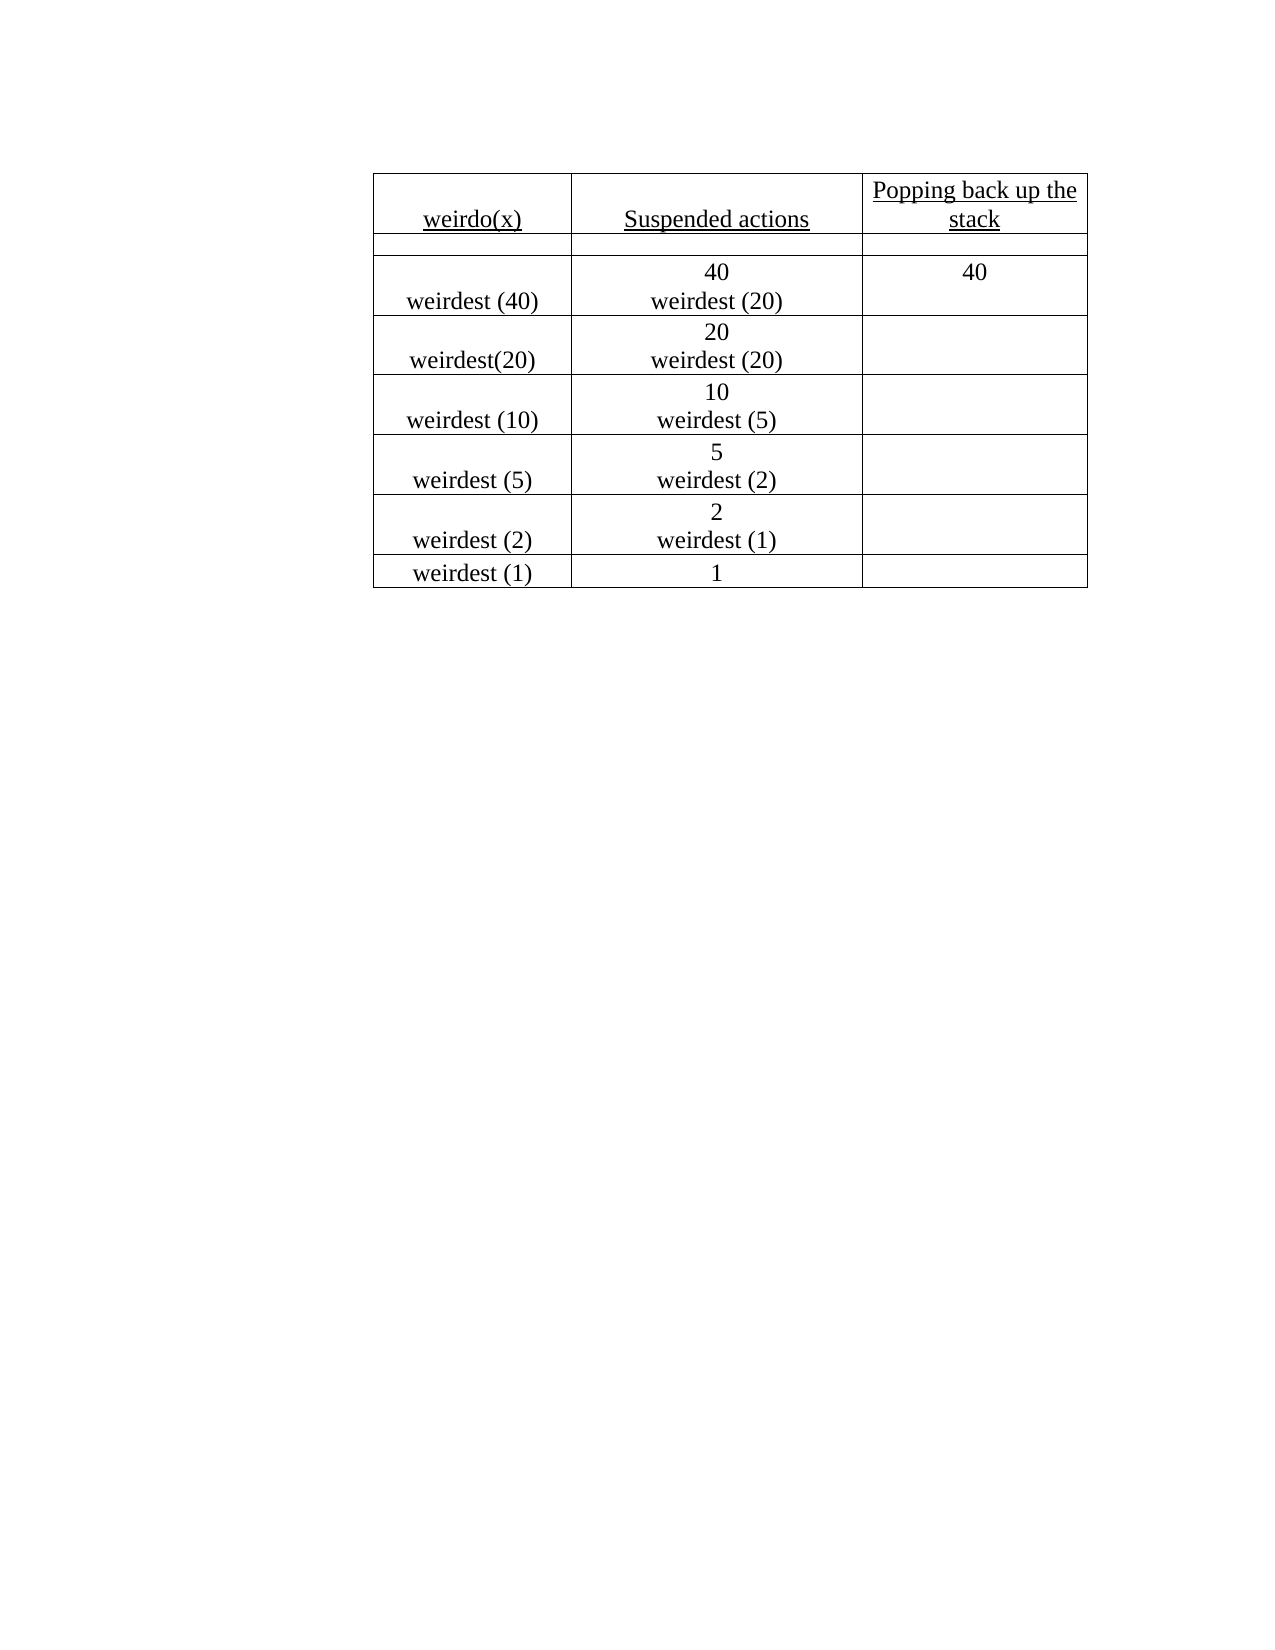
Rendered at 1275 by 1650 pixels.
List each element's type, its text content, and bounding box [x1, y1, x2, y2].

table_cell weirdest (1) [374, 555, 571, 587]
table_cell [863, 316, 1087, 374]
table_cell [863, 495, 1087, 554]
table_header weirdo(x) [374, 174, 571, 233]
table_cell weirdest (5) [374, 435, 571, 494]
table_cell [572, 234, 862, 254]
table_cell [374, 234, 571, 254]
table_cell 40 [863, 256, 1087, 314]
table_header Popping back up the stack [863, 174, 1087, 233]
table_cell [863, 435, 1087, 494]
table_cell weirdest (40) [374, 256, 571, 314]
table_cell [863, 234, 1087, 254]
table_cell 1 [572, 555, 862, 587]
table_cell 10 weirdest (5) [572, 375, 862, 434]
table_cell 40 weirdest (20) [572, 256, 862, 314]
table_cell [863, 555, 1087, 587]
table_cell weirdest (10) [374, 375, 571, 434]
table_cell 5 weirdest (2) [572, 435, 862, 494]
table_cell [863, 375, 1087, 434]
table_header Suspended actions [572, 174, 862, 233]
table_cell weirdest(20) [374, 316, 571, 374]
table_cell weirdest (2) [374, 495, 571, 554]
table_cell 2 weirdest (1) [572, 495, 862, 554]
table_cell 20 weirdest (20) [572, 316, 862, 374]
